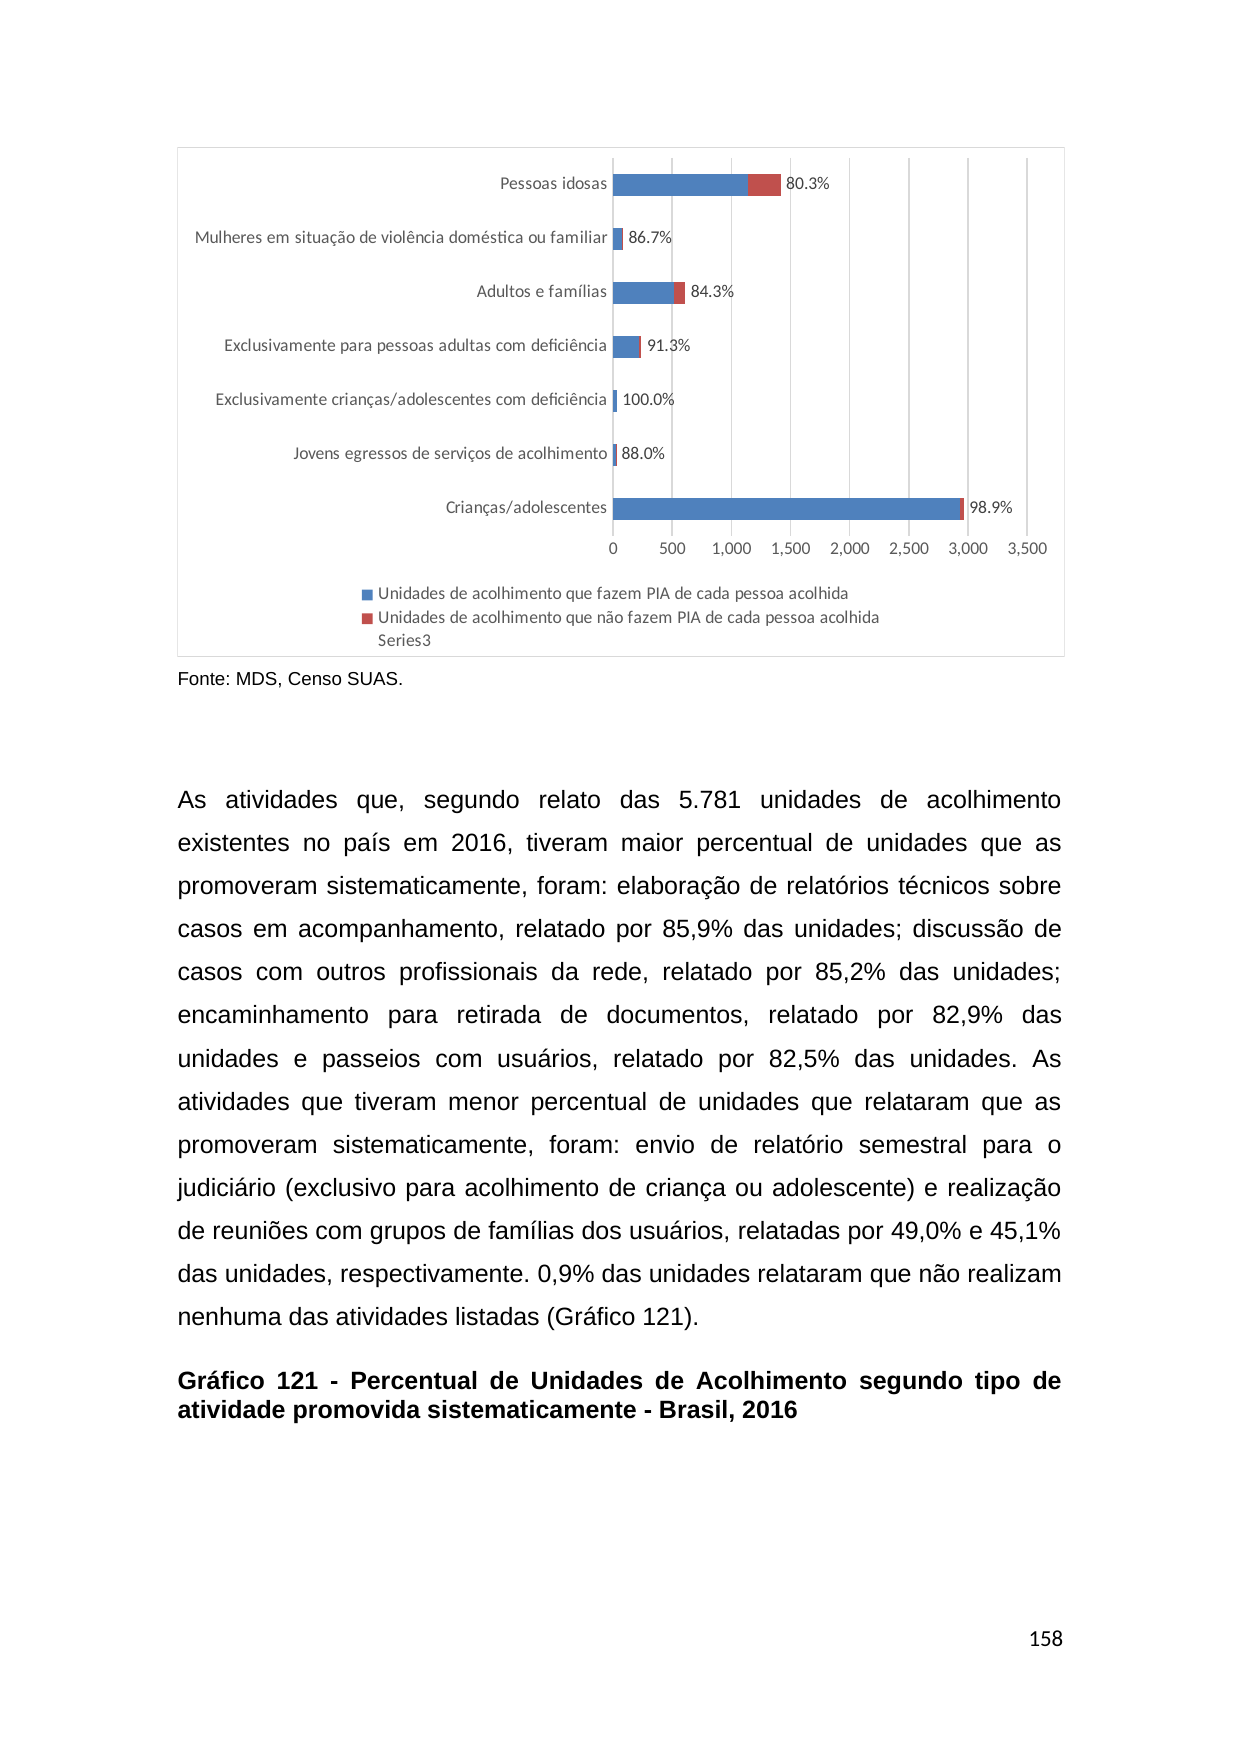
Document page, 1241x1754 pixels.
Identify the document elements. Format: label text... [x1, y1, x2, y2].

text Fonte: MDS, Censo SUAS. [177, 657, 1063, 689]
text Gráfico 121 - Percentual de Unidades de Acolhimento segundo tipo de atividade promovida sistematicamente - Brasil, 2016 [177, 1366, 1063, 1424]
text As atividades que, segundo relato das 5.781 unidades de acolhimento existentes no país em 2016, tiveram maior percentual de unidades que as promoveram sistematicamente, foram: elaboração de relatórios técnicos sobre casos em acompanhamento, relatado por 85,9% das unidades; discussão de casos com outros profissionais da rede, relatado por 85,2% das unidades; encaminhamento para retirada de documentos, relatado por 82,9% das unidades e passeios com usuários, relatado por 82,5% das unidades. As atividades que tiveram menor percentual de unidades que relataram que as promoveram sistematicamente, foram: envio de relatório semestral para o judiciário (exclusivo para acolhimento de criança ou adolescente) e realização de reuniões com grupos de famílias dos usuários, relatadas por 49,0% e 45,1% das unidades, respectivamente. 0,9% das unidades relataram que não realizam nenhuma das atividades listadas (Gráfico 121). [177, 785, 1063, 1331]
